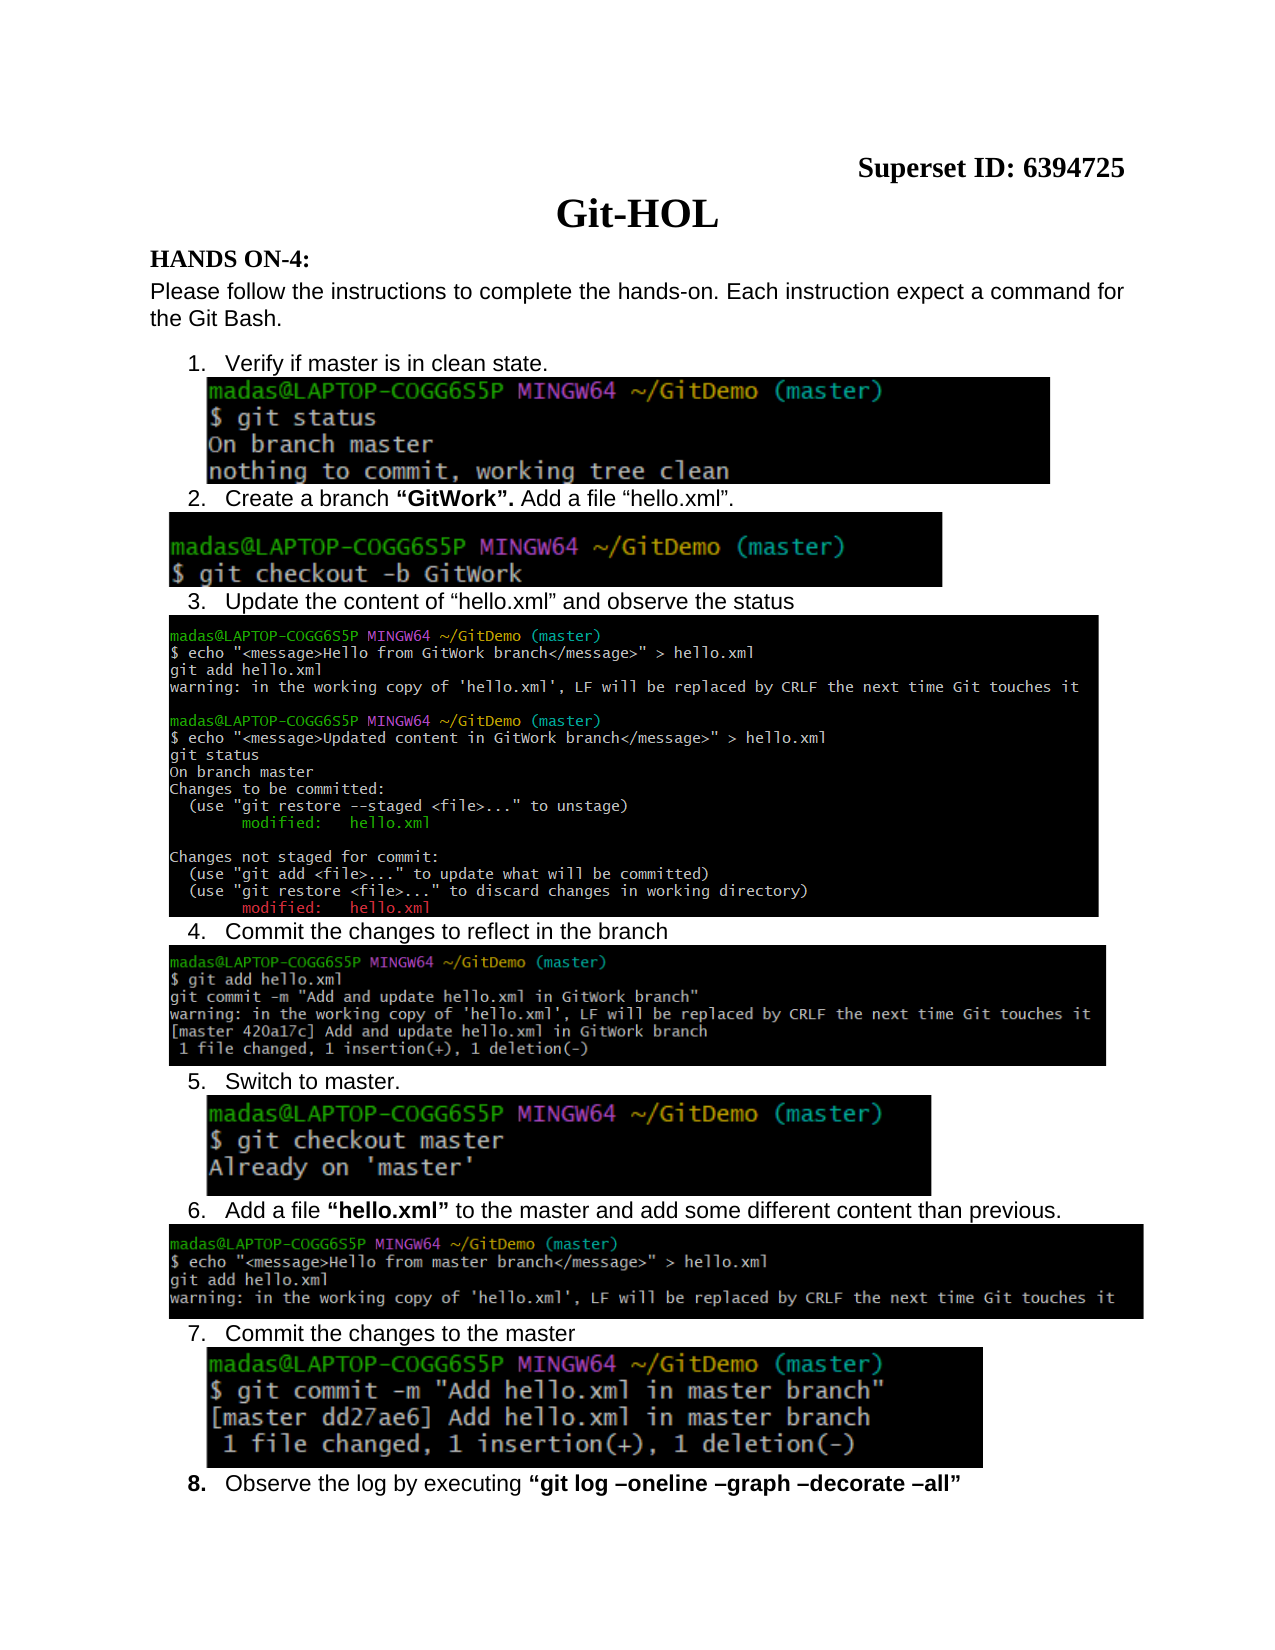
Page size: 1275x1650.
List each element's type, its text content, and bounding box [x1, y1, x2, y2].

list Update the content of “hello.xml” and observe the status [187, 588, 1125, 614]
list Add a file “hello.xml” to the master and add some different content than previous. [187, 1197, 1125, 1223]
list Verify if master is in clean state. [187, 349, 1125, 376]
list Create a branch “GitWork”. Add a file “hello.xml”. [187, 485, 1125, 511]
list Switch to master. [187, 1068, 1125, 1094]
list Commit the changes to reflect in the branch [187, 918, 1125, 944]
text Git-HOL [150, 189, 1125, 237]
text Superset ID: 6394725 [150, 150, 1125, 183]
list Commit the changes to the master [187, 1320, 1125, 1346]
list Observe the log by executing “git log –oneline –graph –decorate –all” [187, 1469, 1125, 1496]
text HANDS ON-4: [150, 244, 1125, 273]
text Please follow the instructions to complete the hands-on. Each instruction expect a command for the Git Bash. [150, 278, 1125, 332]
